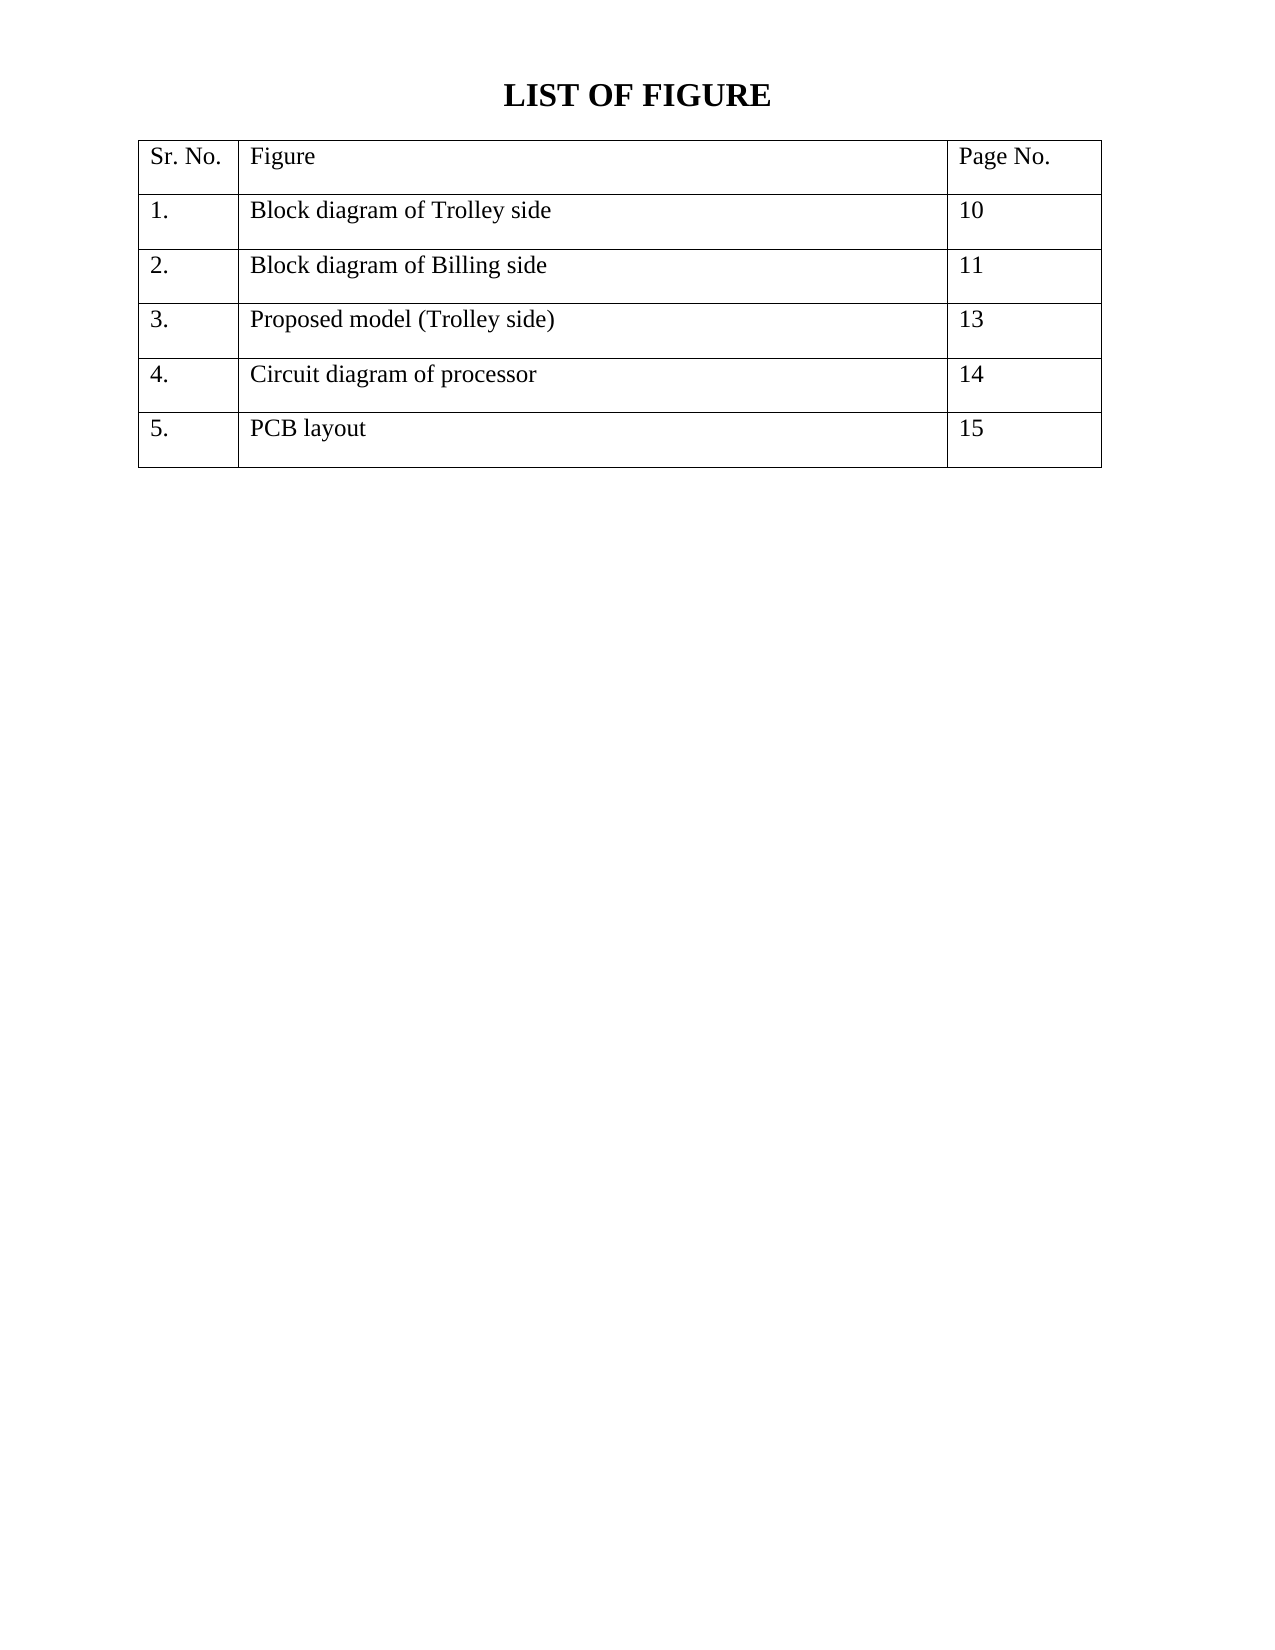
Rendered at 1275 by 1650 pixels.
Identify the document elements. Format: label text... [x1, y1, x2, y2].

table_header Sr. No. [139, 141, 238, 194]
table_cell PCB layout [239, 413, 947, 467]
table_cell 4. [139, 359, 238, 412]
table_cell 15 [948, 413, 1101, 467]
table_cell 13 [948, 304, 1101, 358]
table_header Page No. [948, 141, 1101, 194]
table_cell 5. [139, 413, 238, 467]
table_cell 1. [139, 195, 238, 249]
table_header Figure [239, 141, 947, 194]
table_cell Proposed model (Trolley side) [239, 304, 947, 358]
table_cell 3. [139, 304, 238, 358]
table_cell 14 [948, 359, 1101, 412]
table_cell 11 [948, 250, 1101, 303]
table_cell Circuit diagram of processor [239, 359, 947, 412]
table_cell 10 [948, 195, 1101, 249]
table_cell Block diagram of Billing side [239, 250, 947, 303]
table_cell Block diagram of Trolley side [239, 195, 947, 249]
table_cell 2. [139, 250, 238, 303]
text LIST OF FIGURE [150, 75, 1125, 113]
